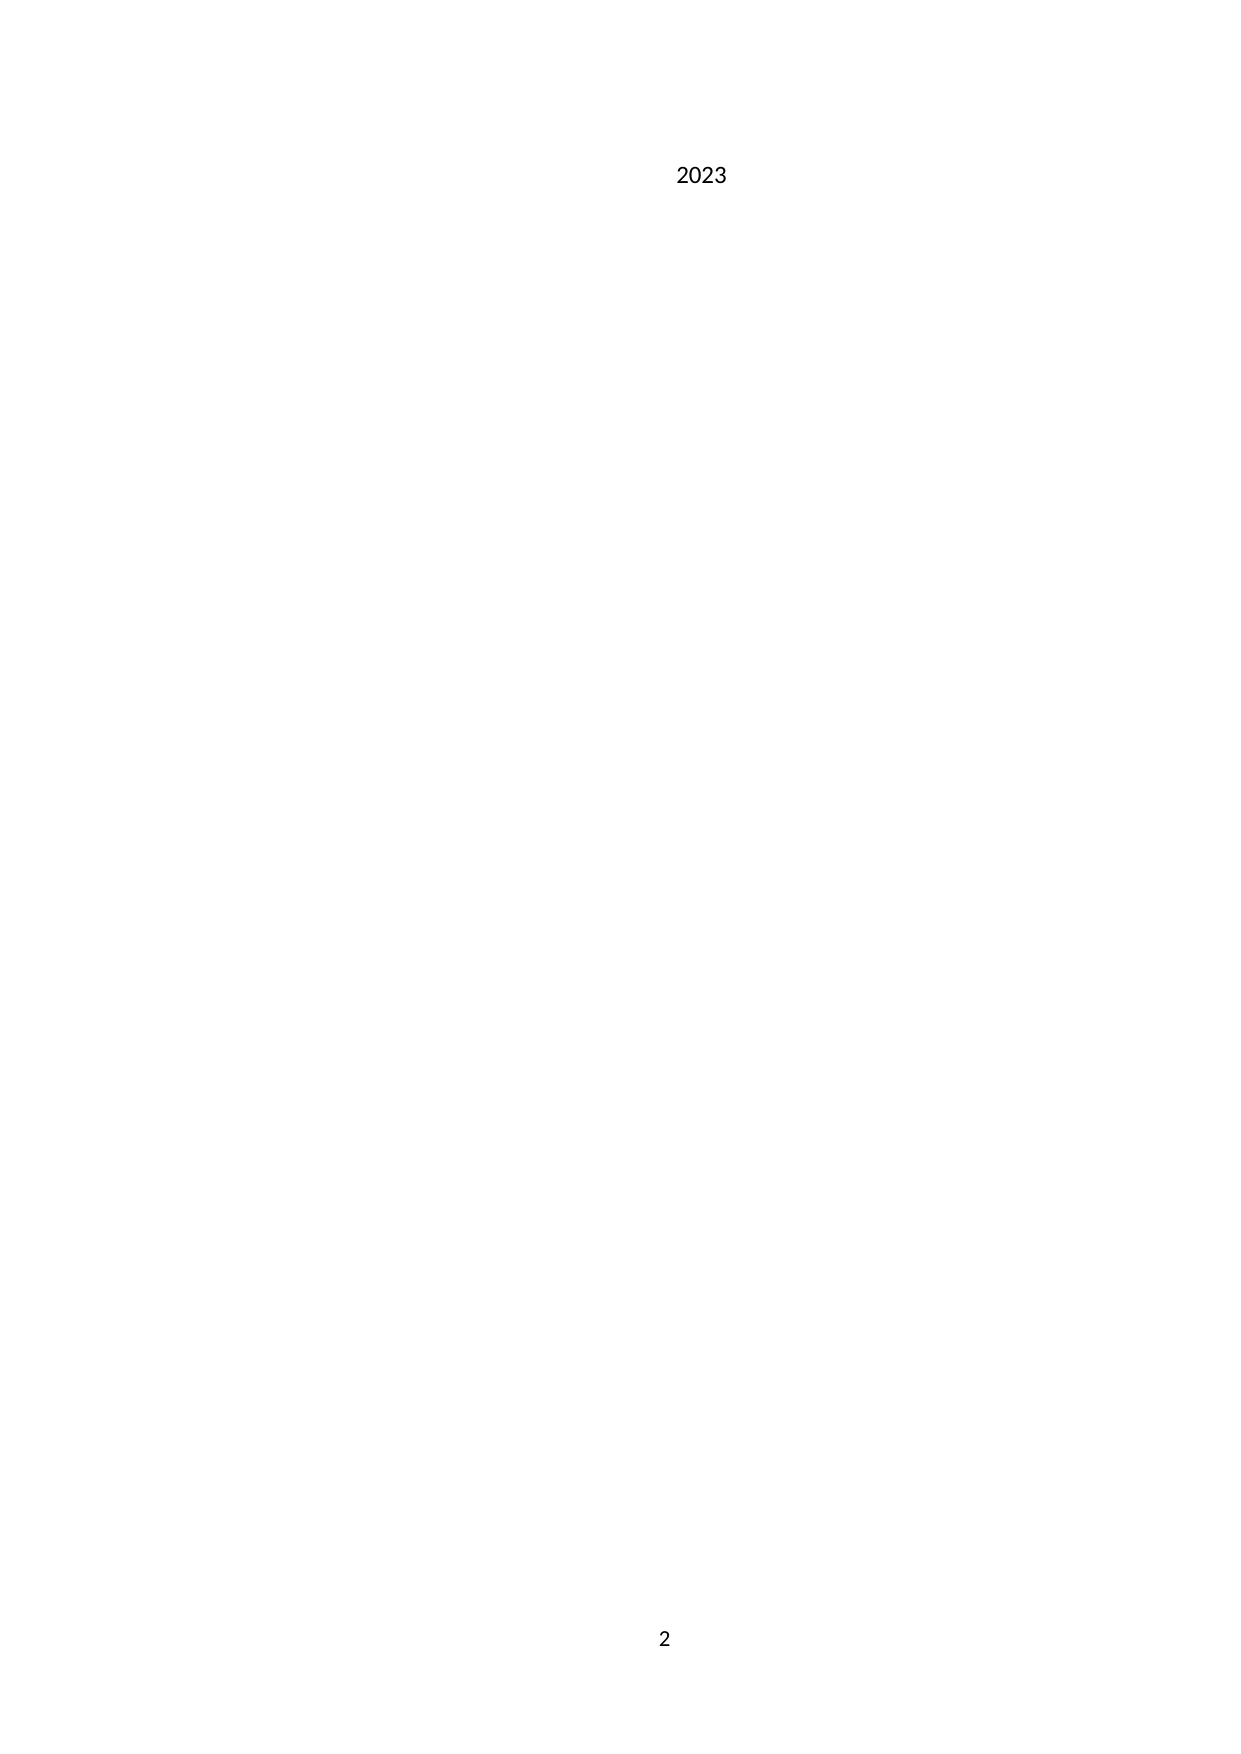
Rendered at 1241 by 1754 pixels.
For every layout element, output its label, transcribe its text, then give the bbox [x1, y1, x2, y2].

table_cell г. Владивосток 2023 [177, 118, 1167, 208]
